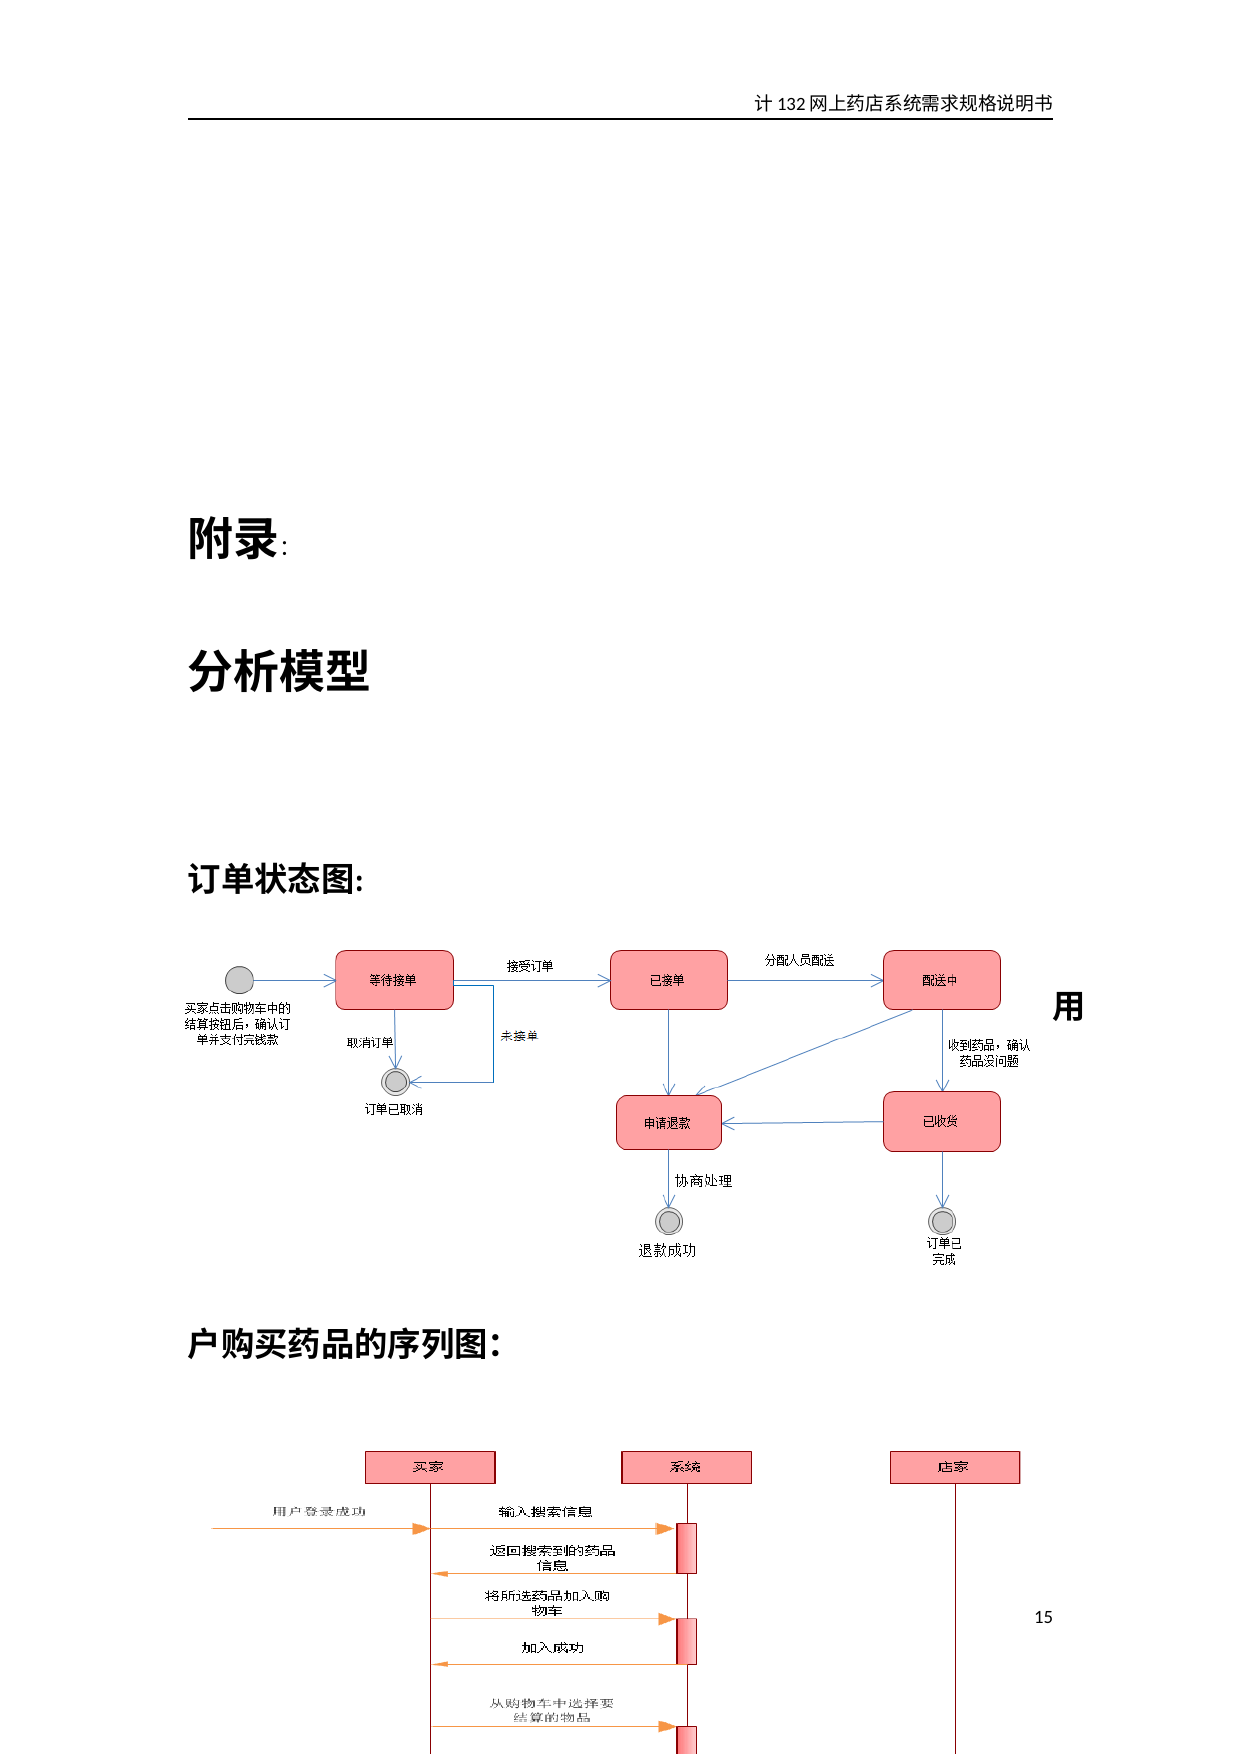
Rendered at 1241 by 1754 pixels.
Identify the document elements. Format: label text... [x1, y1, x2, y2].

picture [191, 1451, 1021, 1754]
subtitle 订单状态图: [187, 844, 1053, 909]
subtitle 分析模型 [187, 620, 1053, 717]
picture [171, 942, 1034, 1277]
text 附录： [187, 487, 1053, 584]
